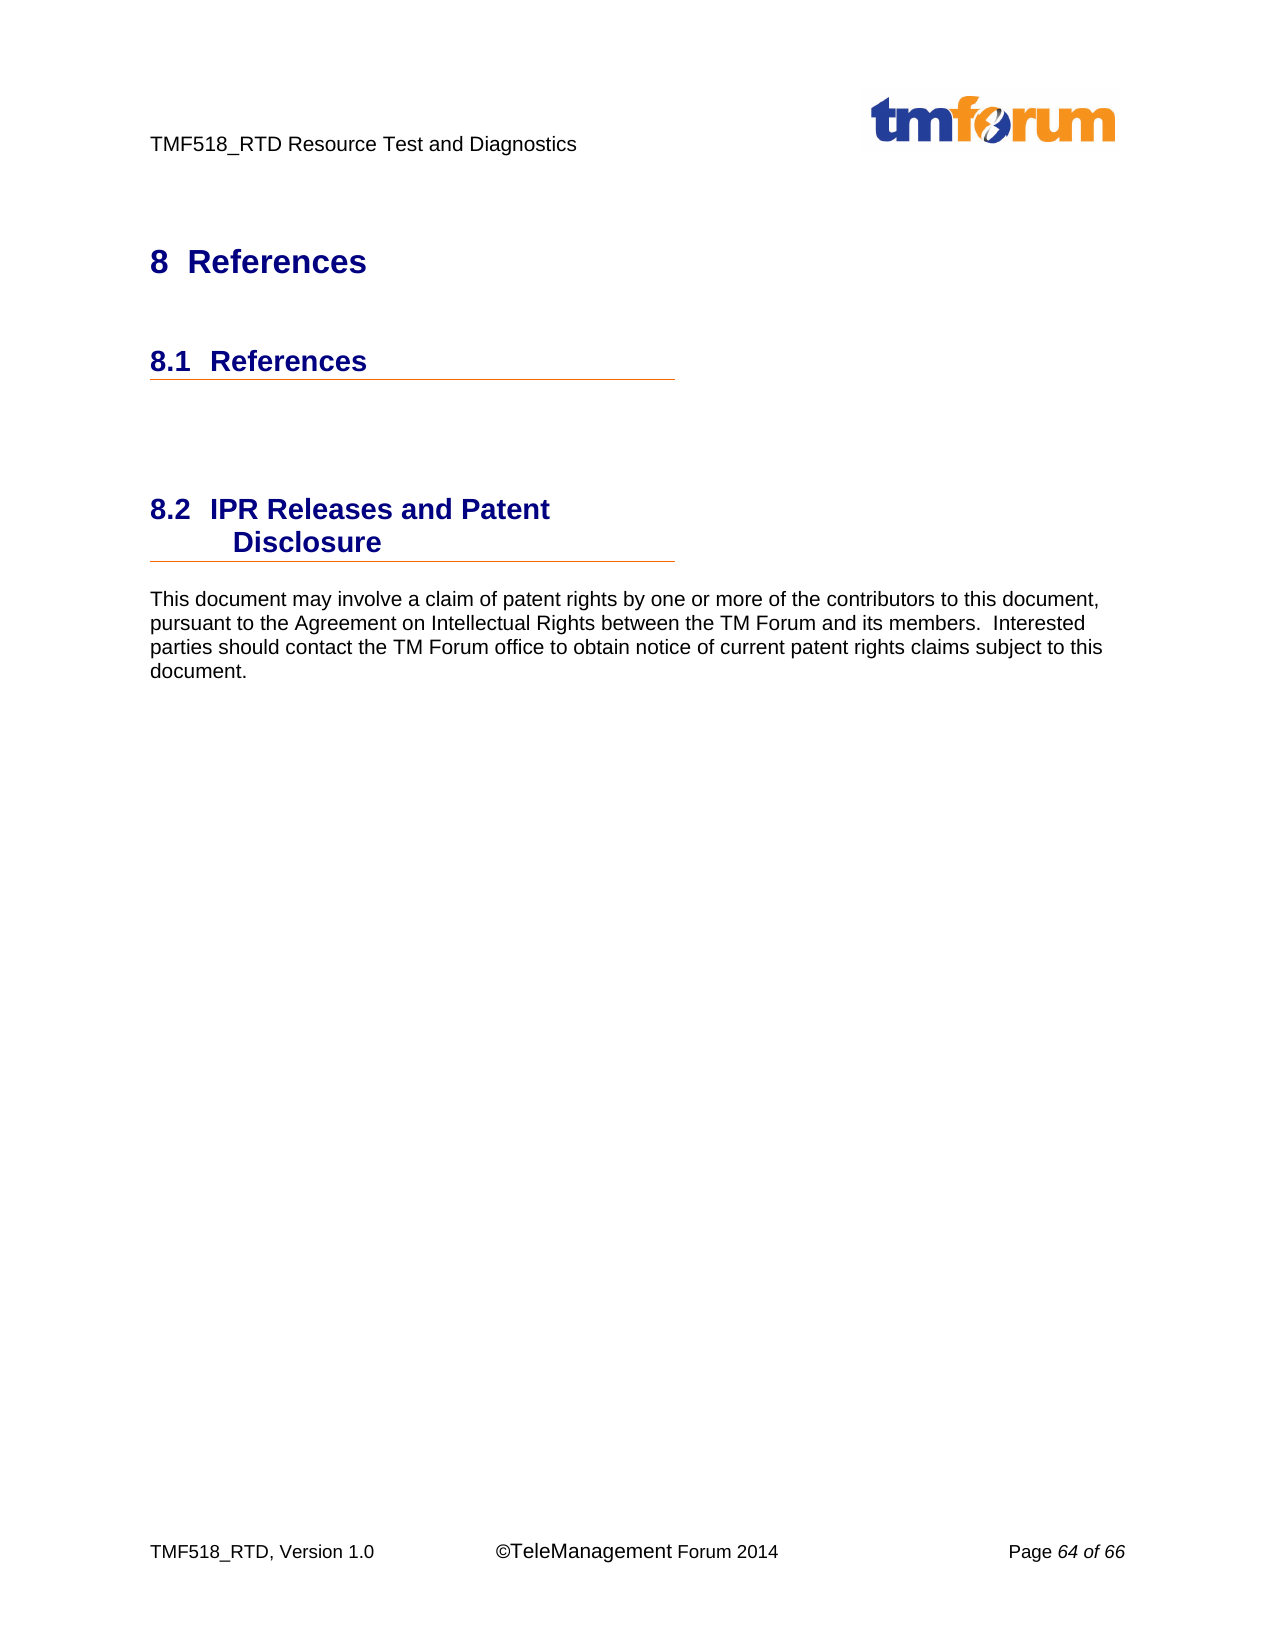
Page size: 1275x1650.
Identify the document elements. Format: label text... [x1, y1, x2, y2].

picture [860, 87, 1125, 152]
subtitle References [150, 343, 675, 379]
text This document may involve a claim of patent rights by one or more of the contributors to this document, pursuant to the Agreement on Intellectual Rights between the TM Forum and its members. Interested parties should contact the TM Forum office to obtain notice of current patent rights claims subject to this document. [150, 587, 1125, 683]
subtitle IPR Releases and Patent Disclosure [150, 492, 675, 561]
subtitle References [150, 243, 1125, 281]
